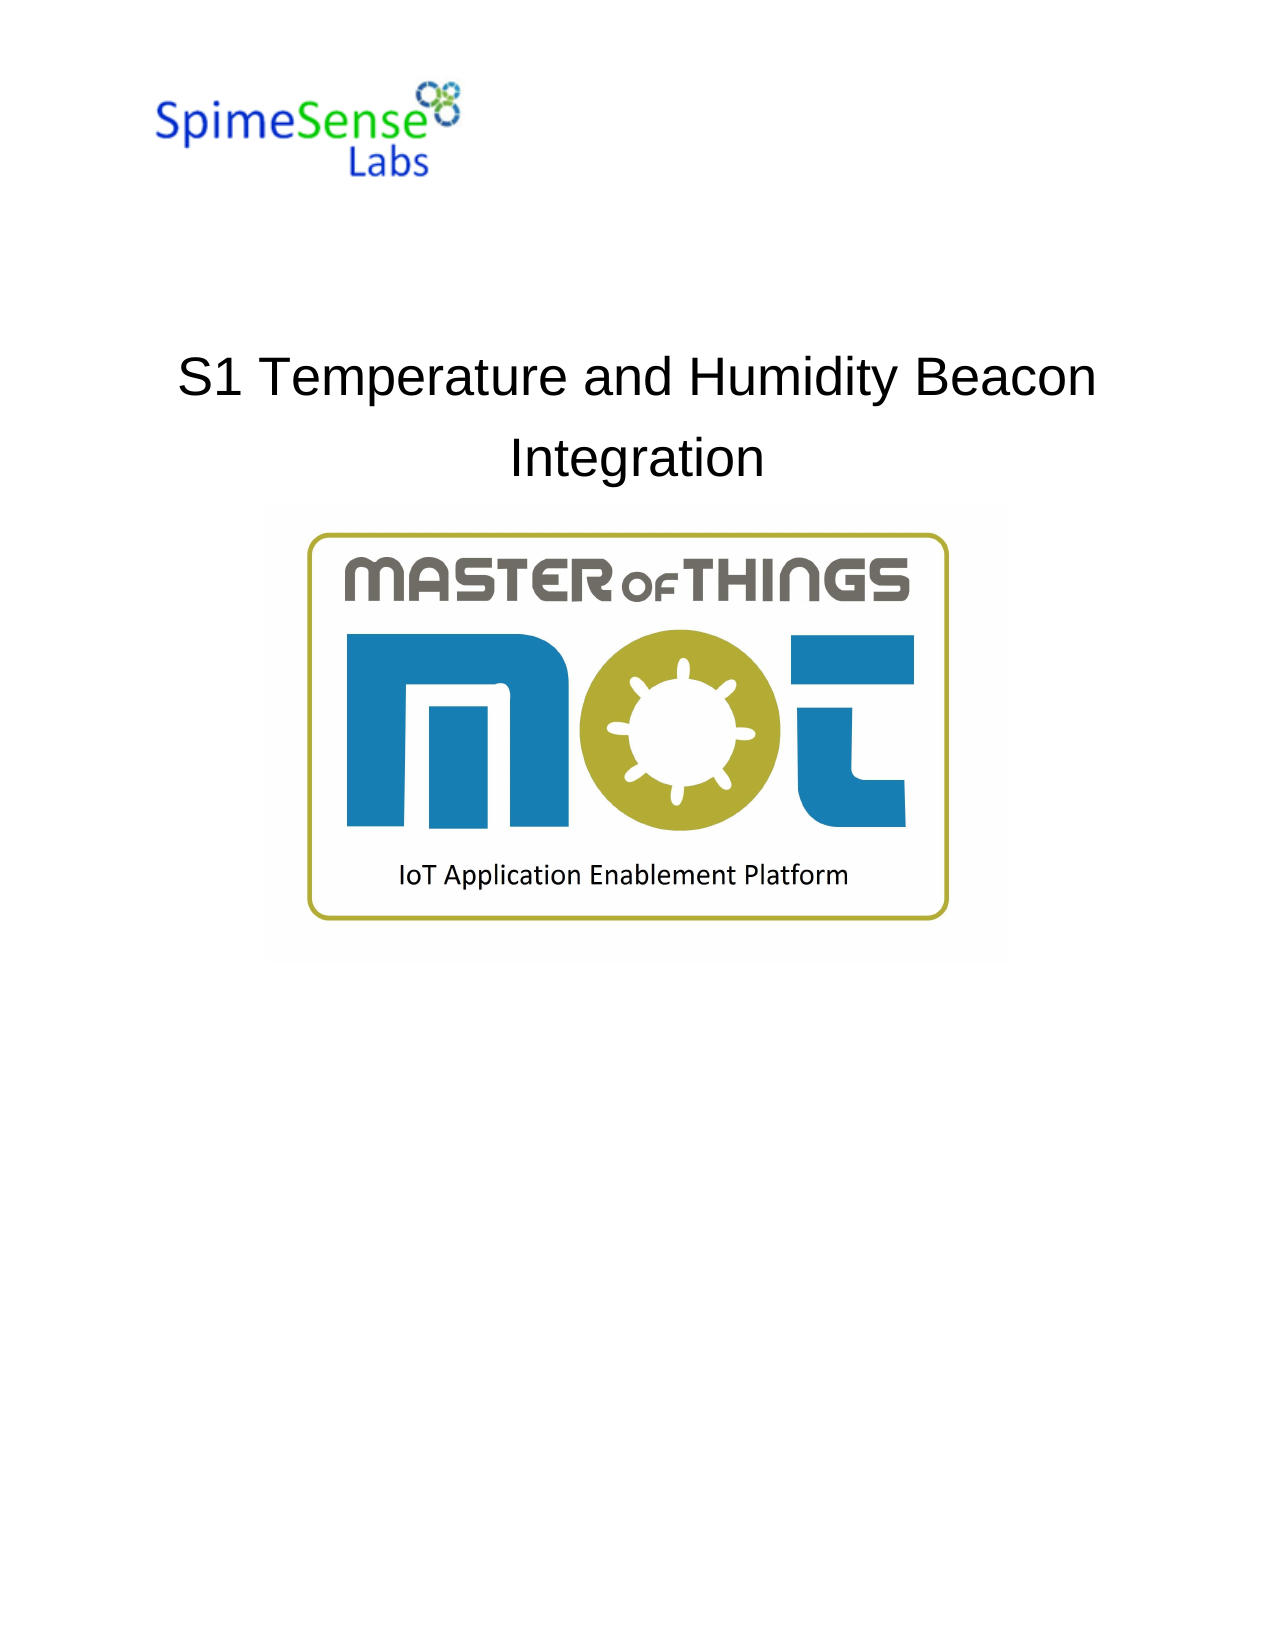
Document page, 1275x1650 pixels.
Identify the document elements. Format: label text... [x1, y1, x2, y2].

text S1 Temperature and Humidity Beacon [150, 345, 1125, 407]
text Integration [150, 426, 1125, 488]
picture [266, 506, 1009, 964]
picture [150, 75, 466, 183]
